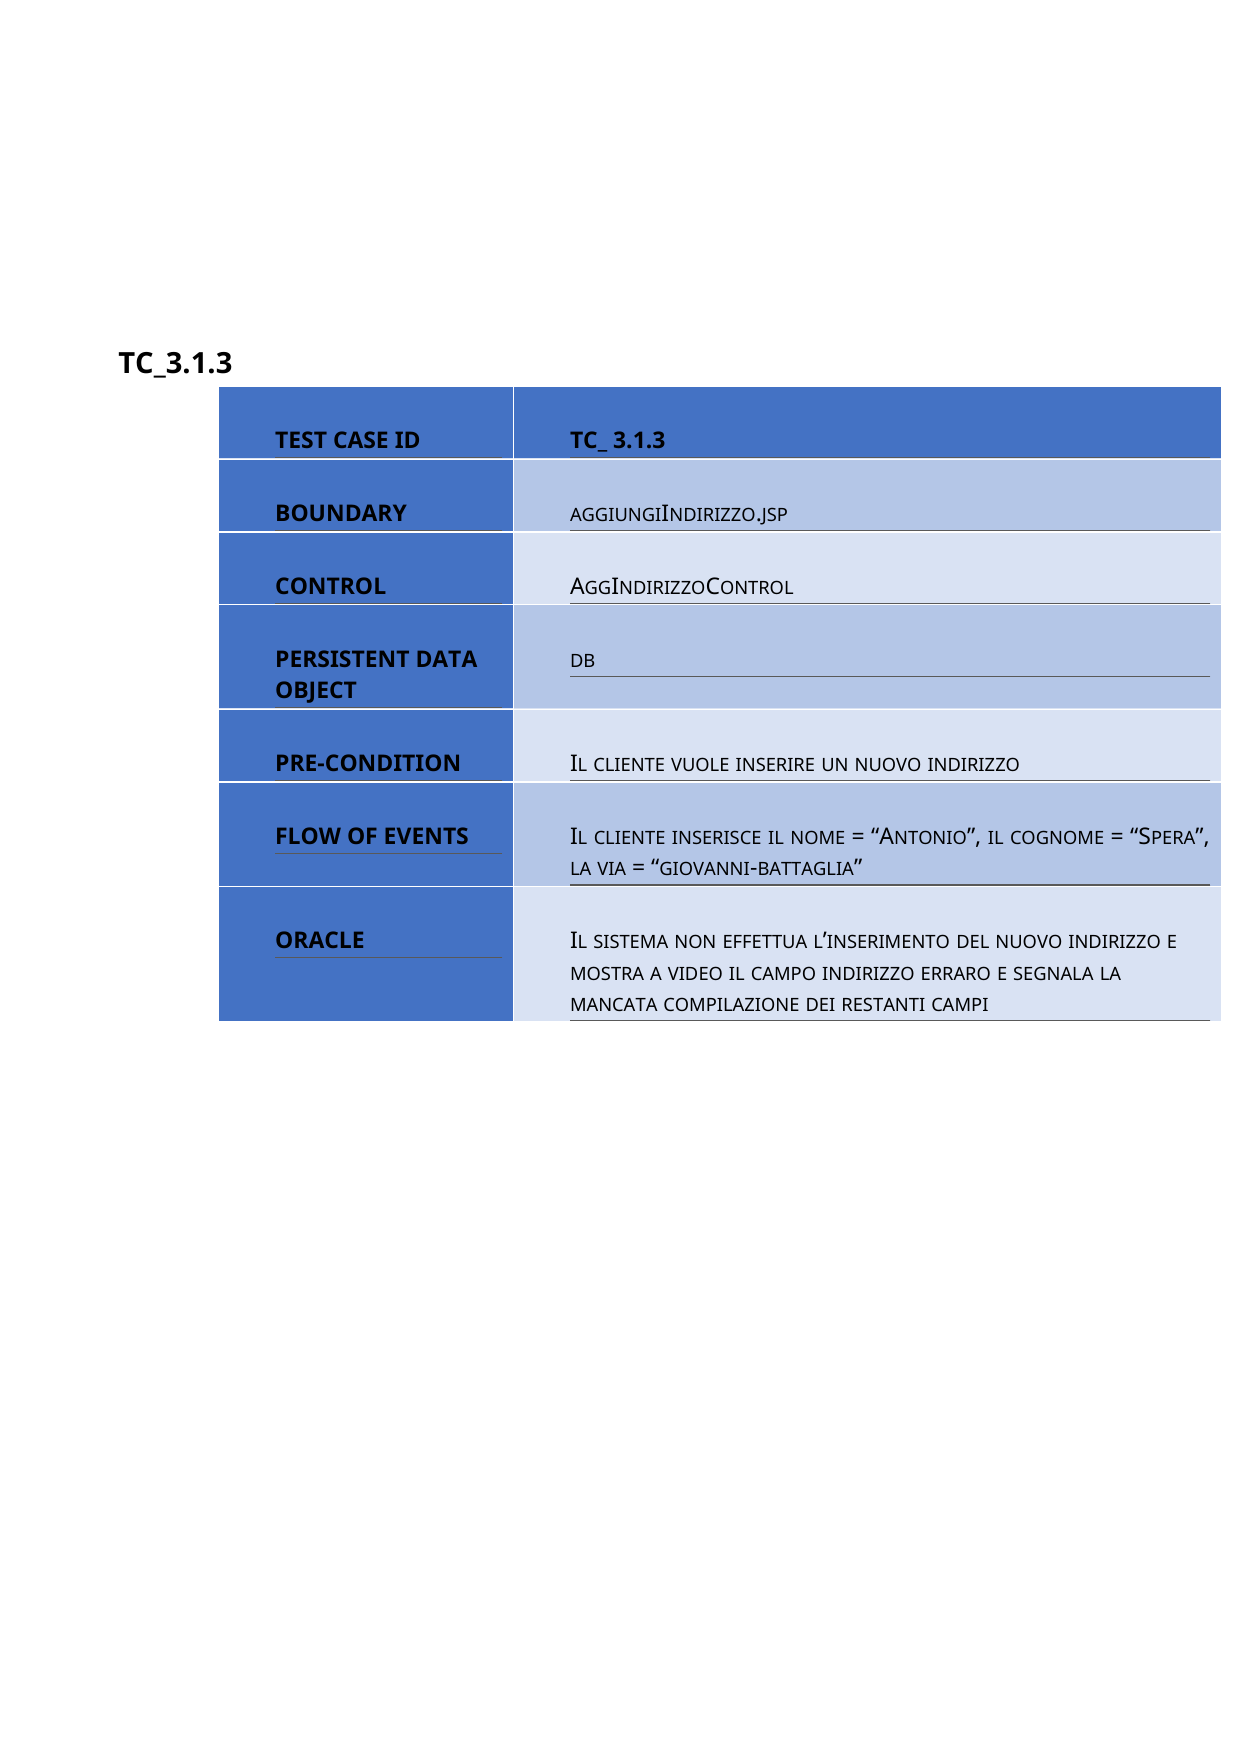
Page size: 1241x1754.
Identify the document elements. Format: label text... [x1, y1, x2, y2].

table_cell Il cliente vuole inserire un nuovo indirizzo [514, 710, 1221, 781]
table_cell FLOW OF EVENTS [219, 783, 513, 886]
table_cell AggIndirizzoControl [514, 533, 1221, 604]
table_cell Il cliente inserisce il nome = “Antonio”, il cognome = “Spera”, la via = “giovanni-battaglia” [514, 783, 1221, 886]
table_cell Il sistema non effettua l’inserimento del nuovo indirizzo e mostra a video il campo indirizzo erraro e segnala la mancata compilazione dei restanti campi [514, 887, 1221, 1021]
table_cell PERSISTENT DATA OBJECT [219, 605, 513, 708]
table_cell BOUNDARY [219, 460, 513, 531]
table_header TC_ 3.1.3 [514, 387, 1221, 458]
table_cell db [514, 605, 1221, 708]
table_header TEST CASE ID [219, 387, 513, 458]
table_cell PRE-CONDITION [219, 710, 513, 781]
subtitle TC_3.1.3 [118, 343, 1122, 382]
table_cell ORACLE [219, 887, 513, 1021]
table_cell aggiungiIndirizzo.jsp [514, 460, 1221, 531]
table_cell CONTROL [219, 533, 513, 604]
